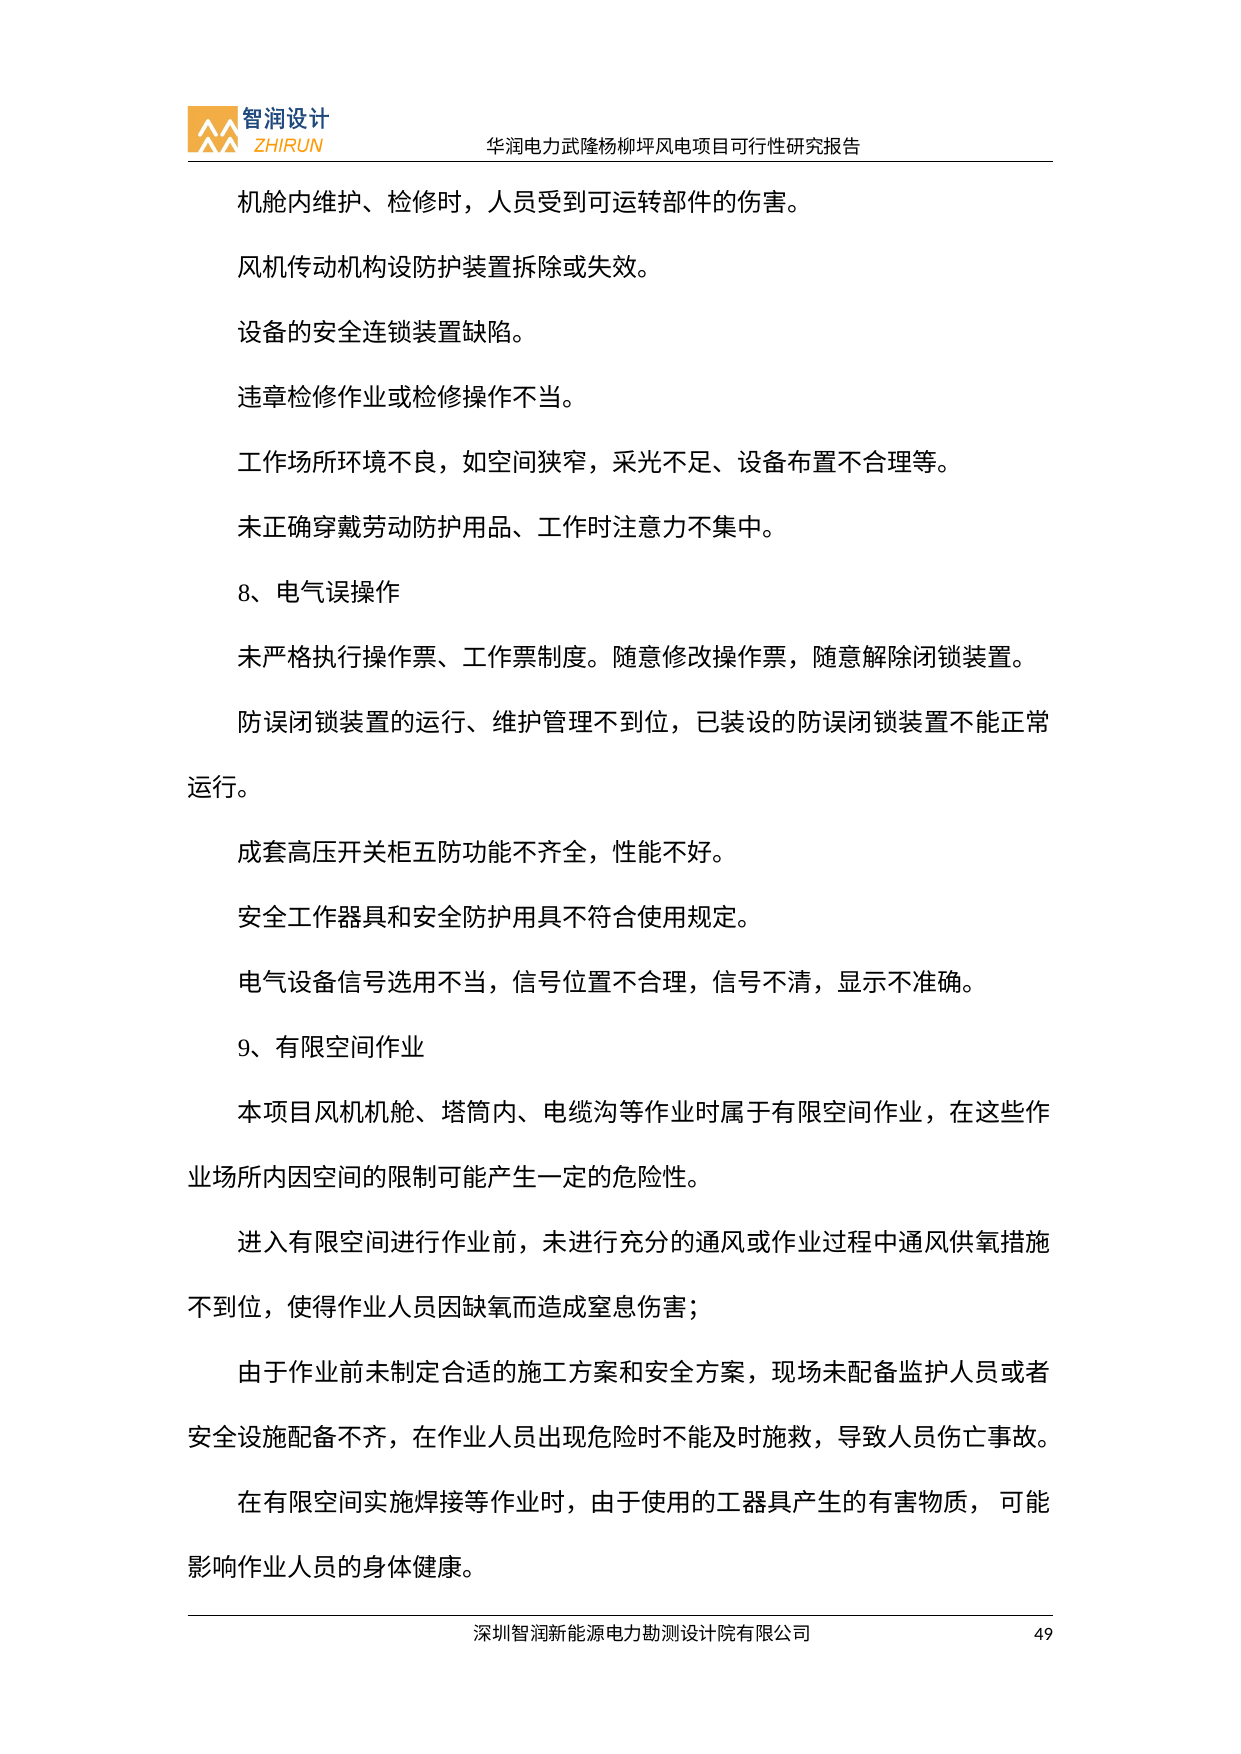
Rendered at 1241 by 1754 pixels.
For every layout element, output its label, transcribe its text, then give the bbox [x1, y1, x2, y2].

text 成套高压开关柜五防功能不齐全，性能不好。 [187, 818, 1053, 883]
text 在有限空间实施焊接等作业时，由于使用的工器具产生的有害物质， 可能影响作业人员的身体健康。 [187, 1468, 1053, 1598]
text 电气设备信号选用不当，信号位置不合理，信号不清，显示不准确。 [187, 948, 1053, 1013]
text 进入有限空间进行作业前，未进行充分的通风或作业过程中通风供氧措施不到位，使得作业人员因缺氧而造成窒息伤害； [187, 1208, 1053, 1338]
text 9、有限空间作业 [187, 1013, 1053, 1078]
picture [187, 103, 330, 154]
text 机舱内维护、检修时，人员受到可运转部件的伤害。 [187, 168, 1053, 233]
text 安全工作器具和安全防护用具不符合使用规定。 [187, 883, 1053, 948]
text 违章检修作业或检修操作不当。 [187, 363, 1053, 428]
text 设备的安全连锁装置缺陷。 [187, 298, 1053, 363]
text 由于作业前未制定合适的施工方案和安全方案，现场未配备监护人员或者安全设施配备不齐，在作业人员出现危险时不能及时施救，导致人员伤亡事故。 [187, 1338, 1053, 1468]
text 未正确穿戴劳动防护用品、工作时注意力不集中。 [187, 493, 1053, 558]
text 未严格执行操作票、工作票制度。随意修改操作票，随意解除闭锁装置。 [187, 623, 1053, 688]
text 本项目风机机舱、塔筒内、电缆沟等作业时属于有限空间作业，在这些作业场所内因空间的限制可能产生一定的危险性。 [187, 1078, 1053, 1208]
text 防误闭锁装置的运行、维护管理不到位，已装设的防误闭锁装置不能正常运行。 [187, 688, 1053, 818]
text 8、电气误操作 [187, 558, 1053, 623]
text 风机传动机构设防护装置拆除或失效。 [187, 233, 1053, 298]
text 工作场所环境不良，如空间狭窄，采光不足、设备布置不合理等。 [187, 428, 1053, 493]
